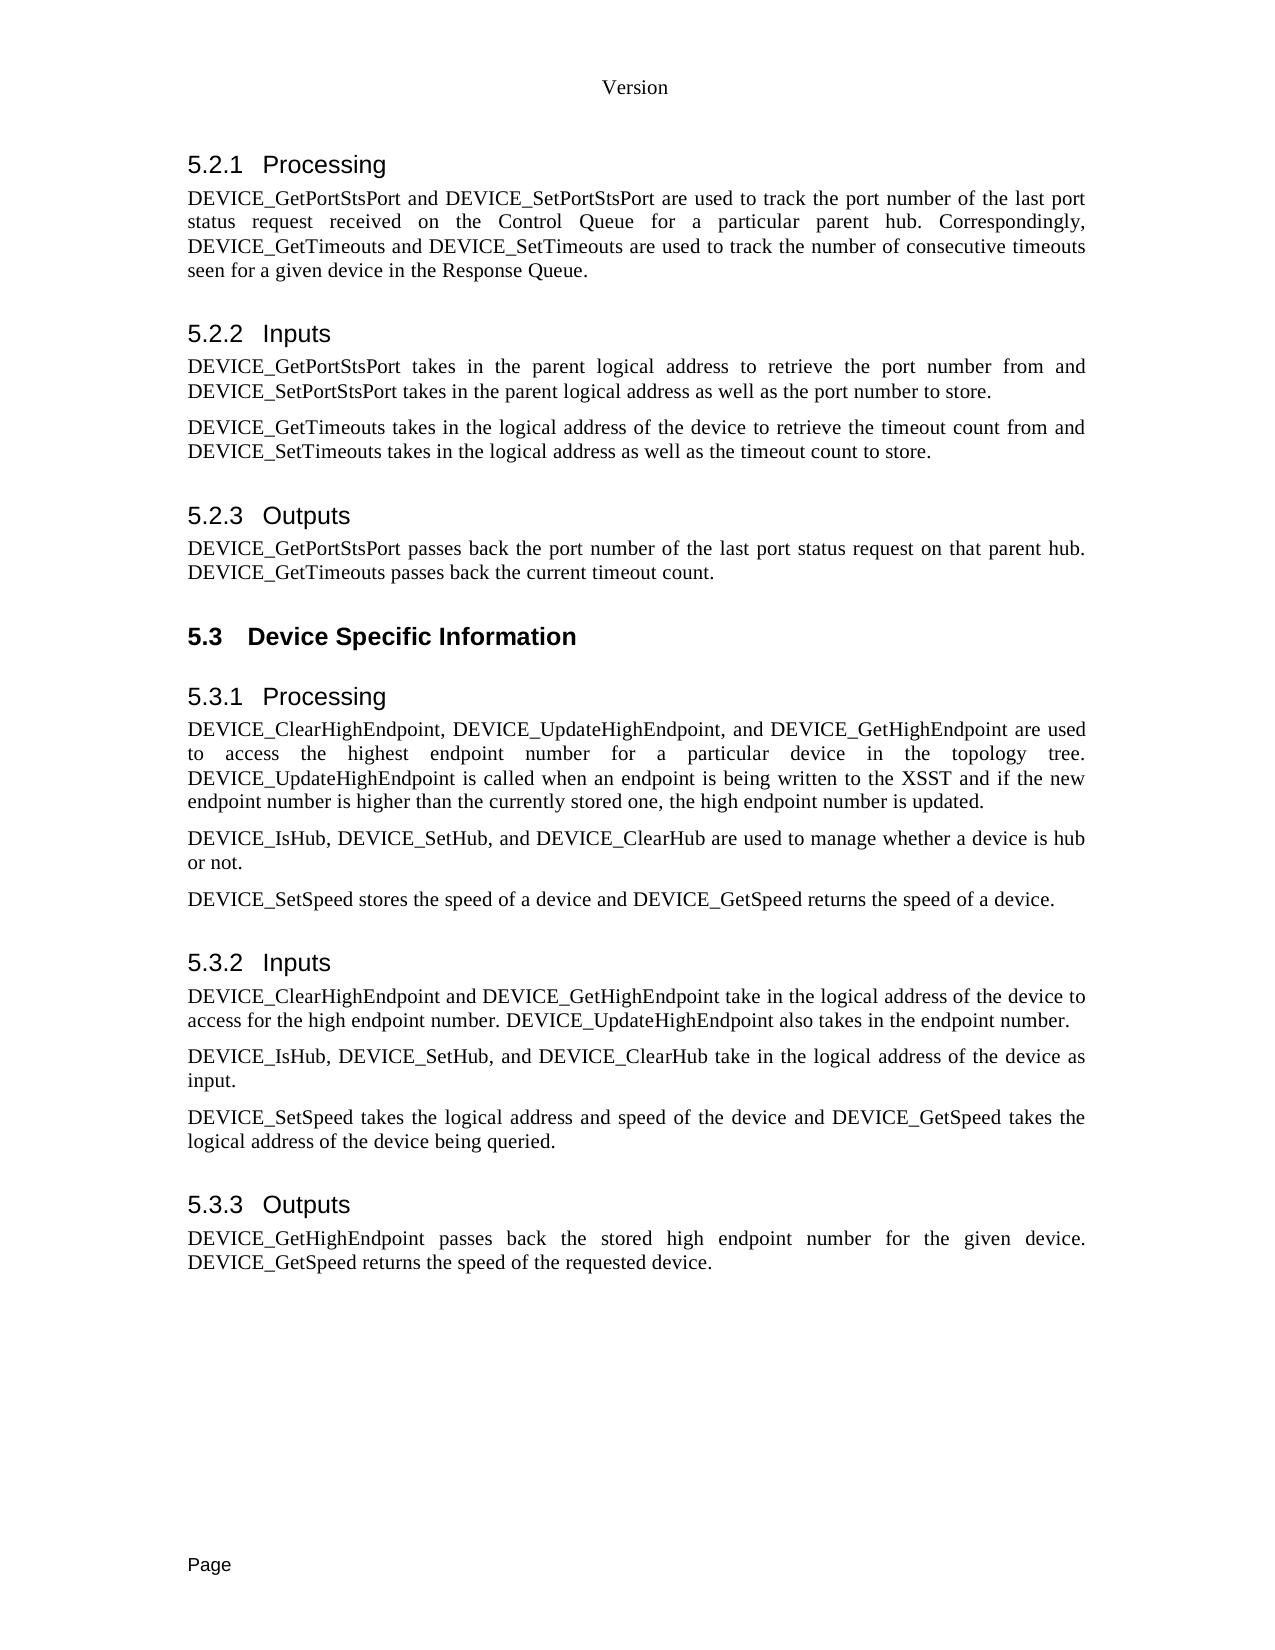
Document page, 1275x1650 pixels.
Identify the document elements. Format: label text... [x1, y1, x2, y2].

subtitle Processing [187, 150, 1087, 179]
text DEVICE_GetPortStsPort and DEVICE_SetPortStsPort are used to track the port number of the last port status request received on the Control Queue for a particular parent hub. Correspondingly, DEVICE_GetTimeouts and DEVICE_SetTimeouts are used to track the number of consecutive timeouts seen for a given device in the Response Queue. [187, 185, 1087, 282]
text DEVICE_GetPortStsPort takes in the parent logical address to retrieve the port number from and DEVICE_SetPortStsPort takes in the parent logical address as well as the port number to store. [187, 354, 1087, 402]
subtitle Inputs [187, 948, 1087, 977]
subtitle Processing [187, 682, 1087, 711]
subtitle Inputs [187, 319, 1087, 348]
subtitle Device Specific Information [187, 622, 1087, 651]
text DEVICE_SetSpeed stores the speed of a device and DEVICE_GetSpeed returns the speed of a device. [187, 887, 1087, 911]
text DEVICE_GetPortStsPort passes back the port number of the last port status request on that parent hub. DEVICE_GetTimeouts passes back the current timeout count. [187, 536, 1087, 584]
subtitle Outputs [187, 1190, 1087, 1219]
text DEVICE_ClearHighEndpoint and DEVICE_GetHighEndpoint take in the logical address of the device to access for the high endpoint number. DEVICE_UpdateHighEndpoint also takes in the endpoint number. [187, 983, 1087, 1032]
text DEVICE_ClearHighEndpoint, DEVICE_UpdateHighEndpoint, and DEVICE_GetHighEndpoint are used to access the highest endpoint number for a particular device in the topology tree. DEVICE_UpdateHighEndpoint is called when an endpoint is being written to the XSST and if the new endpoint number is higher than the currently stored one, the high endpoint number is updated. [187, 717, 1087, 813]
text DEVICE_SetSpeed takes the logical address and speed of the device and DEVICE_GetSpeed takes the logical address of the device being queried. [187, 1105, 1087, 1153]
text DEVICE_IsHub, DEVICE_SetHub, and DEVICE_ClearHub are used to manage whether a device is hub or not. [187, 826, 1087, 874]
subtitle Outputs [187, 501, 1087, 530]
text DEVICE_IsHub, DEVICE_SetHub, and DEVICE_ClearHub take in the logical address of the device as input. [187, 1044, 1087, 1092]
text DEVICE_GetTimeouts takes in the logical address of the device to retrieve the timeout count from and DEVICE_SetTimeouts takes in the logical address as well as the timeout count to store. [187, 415, 1087, 463]
text DEVICE_GetHighEndpoint passes back the stored high endpoint number for the given device. DEVICE_GetSpeed returns the speed of the requested device. [187, 1226, 1087, 1274]
